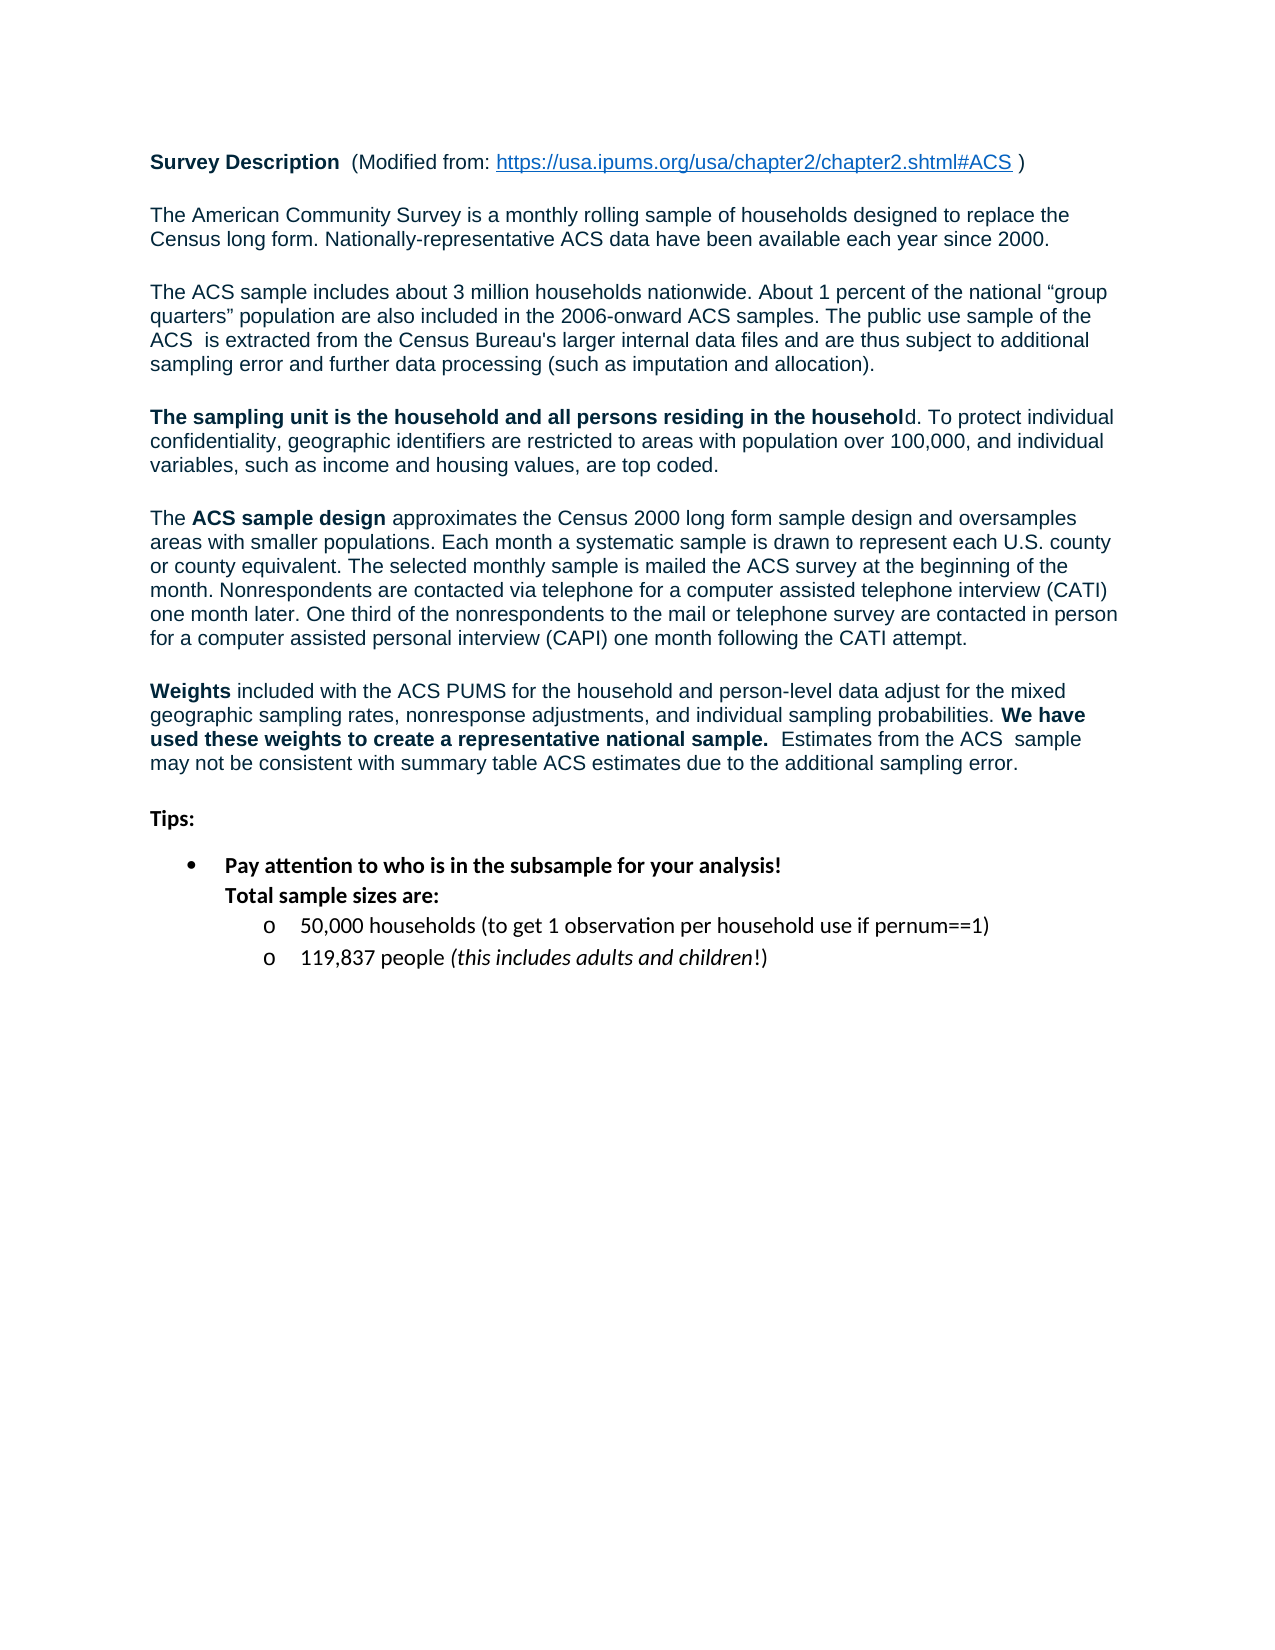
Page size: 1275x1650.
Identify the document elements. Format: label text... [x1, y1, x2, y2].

text The American Community Survey is a monthly rolling sample of households designed to replace the Census long form. Nationally-representative ACS data have been available each year since 2000. [150, 203, 1125, 251]
list Pay attention to who is in the subsample for your analysis! [187, 851, 1125, 879]
list 119,837 people (this includes adults and children!) [262, 943, 1125, 972]
list Total sample sizes are: [225, 881, 1125, 909]
text Weights included with the ACS PUMS for the household and person-level data adjust for the mixed geographic sampling rates, nonresponse adjustments, and individual sampling probabilities. We have used these weights to create a representative national sample. Estimates from the ACS sample may not be consistent with summary table ACS estimates due to the additional sampling error. [150, 679, 1125, 775]
text The ACS sample includes about 3 million households nationwide. About 1 percent of the national “group quarters” population are also included in the 2006-onward ACS samples. The public use sample of the ACS is extracted from the Census Bureau's larger internal data files and are thus subject to additional sampling error and further data processing (such as imputation and allocation). [150, 280, 1125, 376]
text Survey Description (Modified from: https://usa.ipums.org/usa/chapter2/chapter2.shtml#ACS ) [150, 150, 1125, 174]
list 50,000 households (to get 1 observation per household use if pernum==1) [262, 911, 1125, 941]
text Tips: [150, 804, 1125, 832]
text The sampling unit is the household and all persons residing in the household. To protect individual confidentiality, geographic identifiers are restricted to areas with population over 100,000, and individual variables, such as income and housing values, are top coded. [150, 405, 1125, 477]
text The ACS sample design approximates the Census 2000 long form sample design and oversamples areas with smaller populations. Each month a systematic sample is drawn to represent each U.S. county or county equivalent. The selected monthly sample is mailed the ACS survey at the beginning of the month. Nonrespondents are contacted via telephone for a computer assisted telephone interview (CATI) one month later. One third of the nonrespondents to the mail or telephone survey are contacted in person for a computer assisted personal interview (CAPI) one month following the CATI attempt. [150, 506, 1125, 650]
